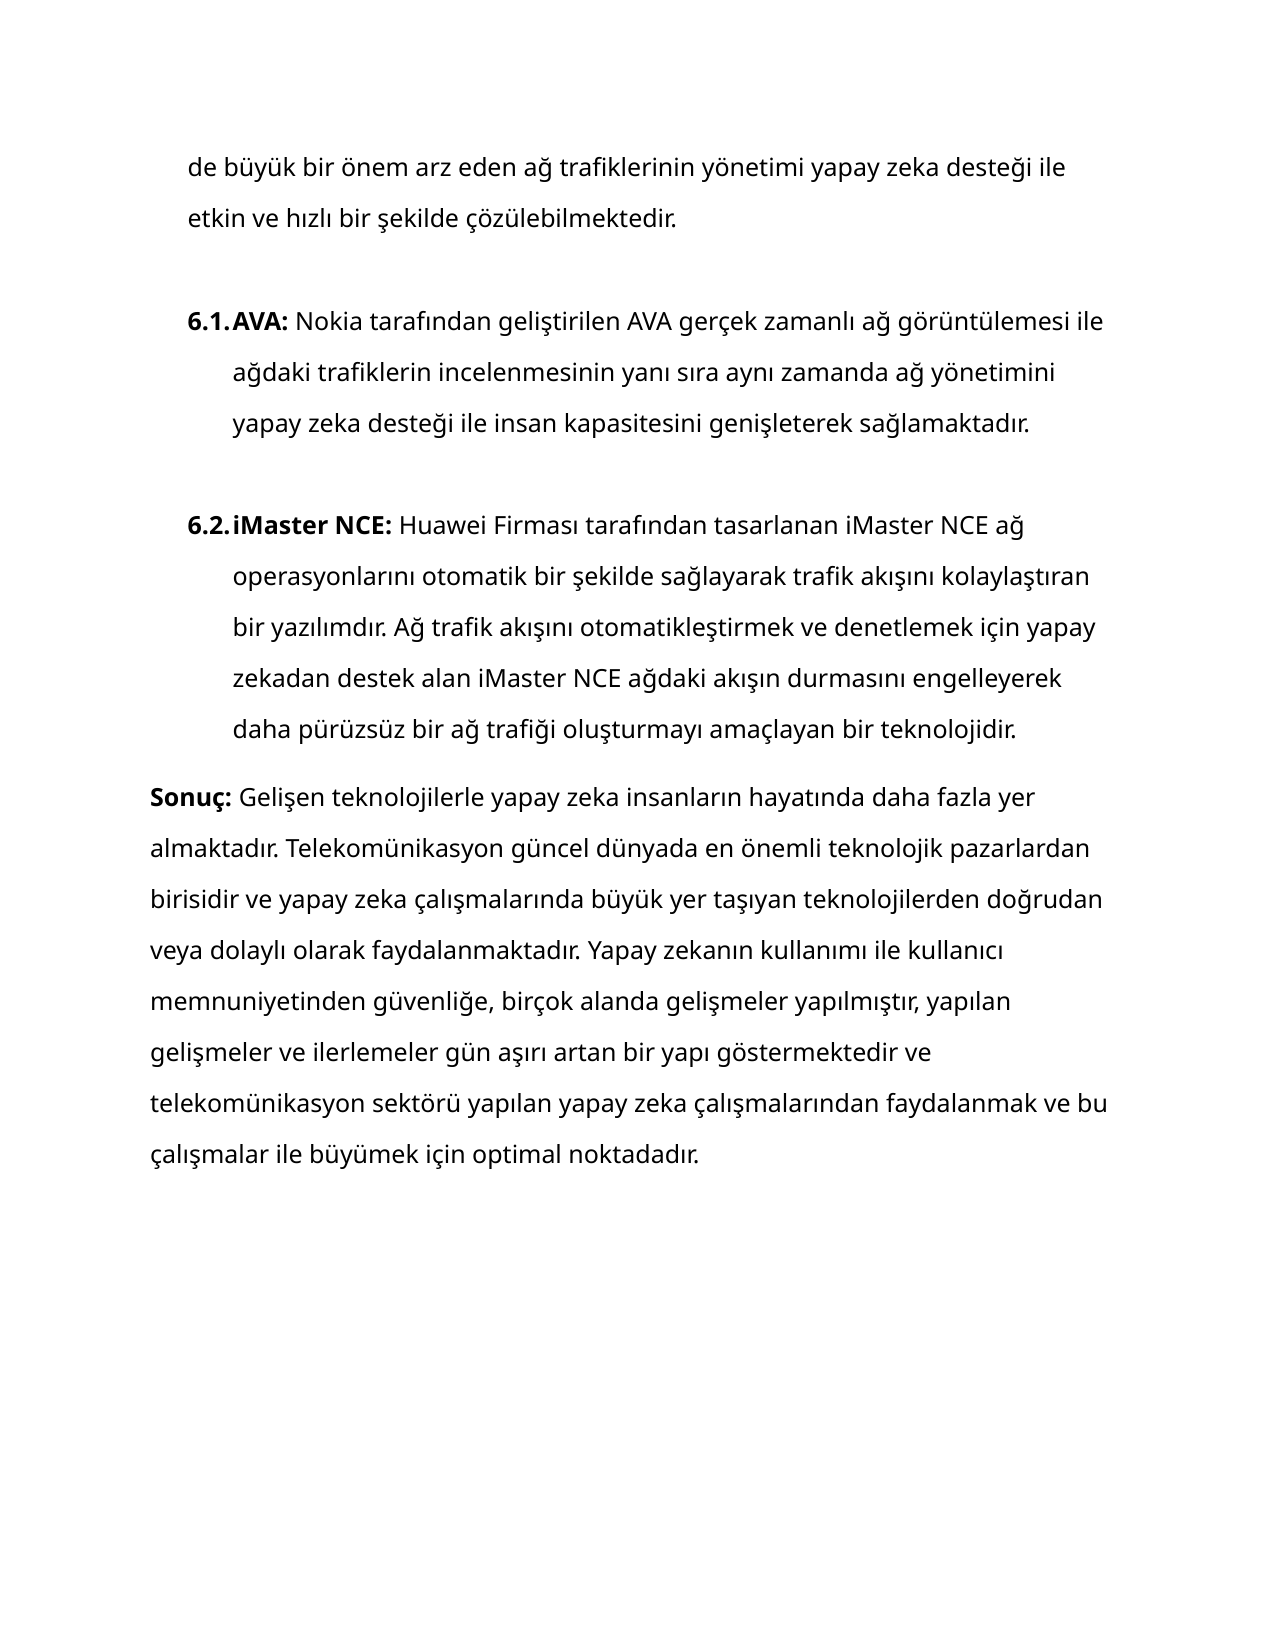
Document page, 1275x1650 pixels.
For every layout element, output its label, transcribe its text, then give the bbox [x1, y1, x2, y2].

text Sonuç: Gelişen teknolojilerle yapay zeka insanların hayatında daha fazla yer almaktadır. Telekomünikasyon güncel dünyada en önemli teknolojik pazarlardan birisidir ve yapay zeka çalışmalarında büyük yer taşıyan teknolojilerden doğrudan veya dolaylı olarak faydalanmaktadır. Yapay zekanın kullanımı ile kullanıcı memnuniyetinden güvenliğe, birçok alanda gelişmeler yapılmıştır, yapılan gelişmeler ve ilerlemeler gün aşırı artan bir yapı göstermektedir ve telekomünikasyon sektörü yapılan yapay zeka çalışmalarından faydalanmak ve bu çalışmalar ile büyümek için optimal noktadadır. [150, 779, 1125, 1171]
list iMaster NCE: Huawei Firması tarafından tasarlanan iMaster NCE ağ operasyonlarını otomatik bir şekilde sağlayarak trafik akışını kolaylaştıran bir yazılımdır. Ağ trafik akışını otomatikleştirmek ve denetlemek için yapay zekadan destek alan iMaster NCE ağdaki akışın durmasını engelleyerek daha pürüzsüz bir ağ trafiği oluşturmayı amaçlayan bir teknolojidir. [187, 507, 1125, 746]
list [150, 150, 1125, 286]
list AVA: Nokia tarafından geliştirilen AVA gerçek zamanlı ağ görüntülemesi ile ağdaki trafiklerin incelenmesinin yanı sıra aynı zamanda ağ yönetimini yapay zeka desteği ile insan kapasitesini genişleterek sağlamaktadır. [187, 303, 1125, 490]
